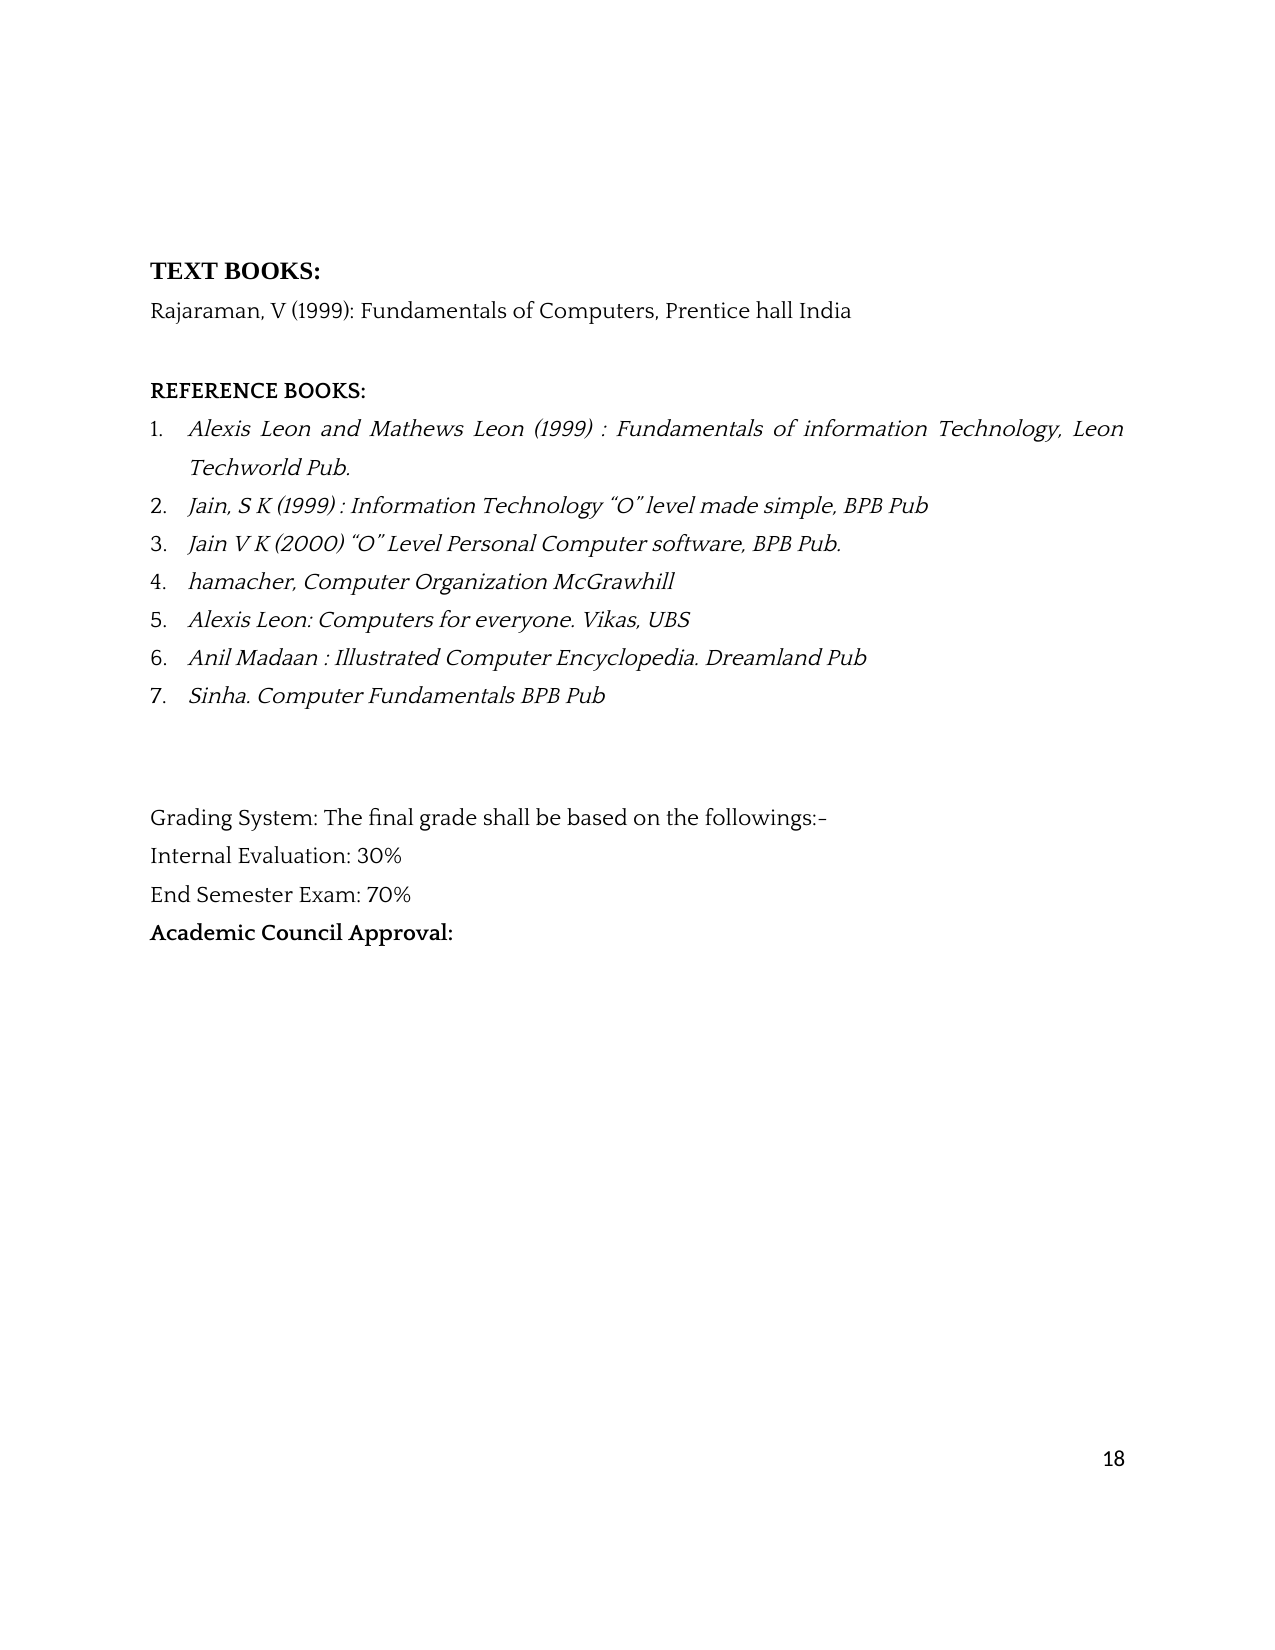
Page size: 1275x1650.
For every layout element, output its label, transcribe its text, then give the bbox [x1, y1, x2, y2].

text Internal Evaluation: 30% [150, 844, 1125, 870]
text REFERENCE BOOKS: [150, 379, 1125, 405]
list hamacher, Computer Organization McGrawhill [150, 570, 1125, 595]
list Jain V K (2000) “O” Level Personal Computer software, BPB Pub. [150, 532, 1125, 557]
text Rajaraman, V (1999): Fundamentals of Computers, Prentice hall India [150, 299, 1125, 324]
list Jain, S K (1999) : Information Technology “O” level made simple, BPB Pub [150, 494, 1125, 519]
list Sinha. Computer Fundamentals BPB Pub [150, 684, 1125, 710]
text Academic Council Approval: [150, 921, 1125, 946]
text Grading System: The final grade shall be based on the followings:- [150, 806, 1125, 832]
list Anil Madaan : Illustrated Computer Encyclopedia. Dreamland Pub [150, 646, 1125, 672]
text End Semester Exam: 70% [150, 883, 1125, 908]
text TEXT BOOKS: [150, 256, 1125, 285]
list Alexis Leon and Mathews Leon (1999) : Fundamentals of information Technology, Leon Techworld Pub. [150, 417, 1125, 481]
list Alexis Leon: Computers for everyone. Vikas, UBS [150, 608, 1125, 633]
